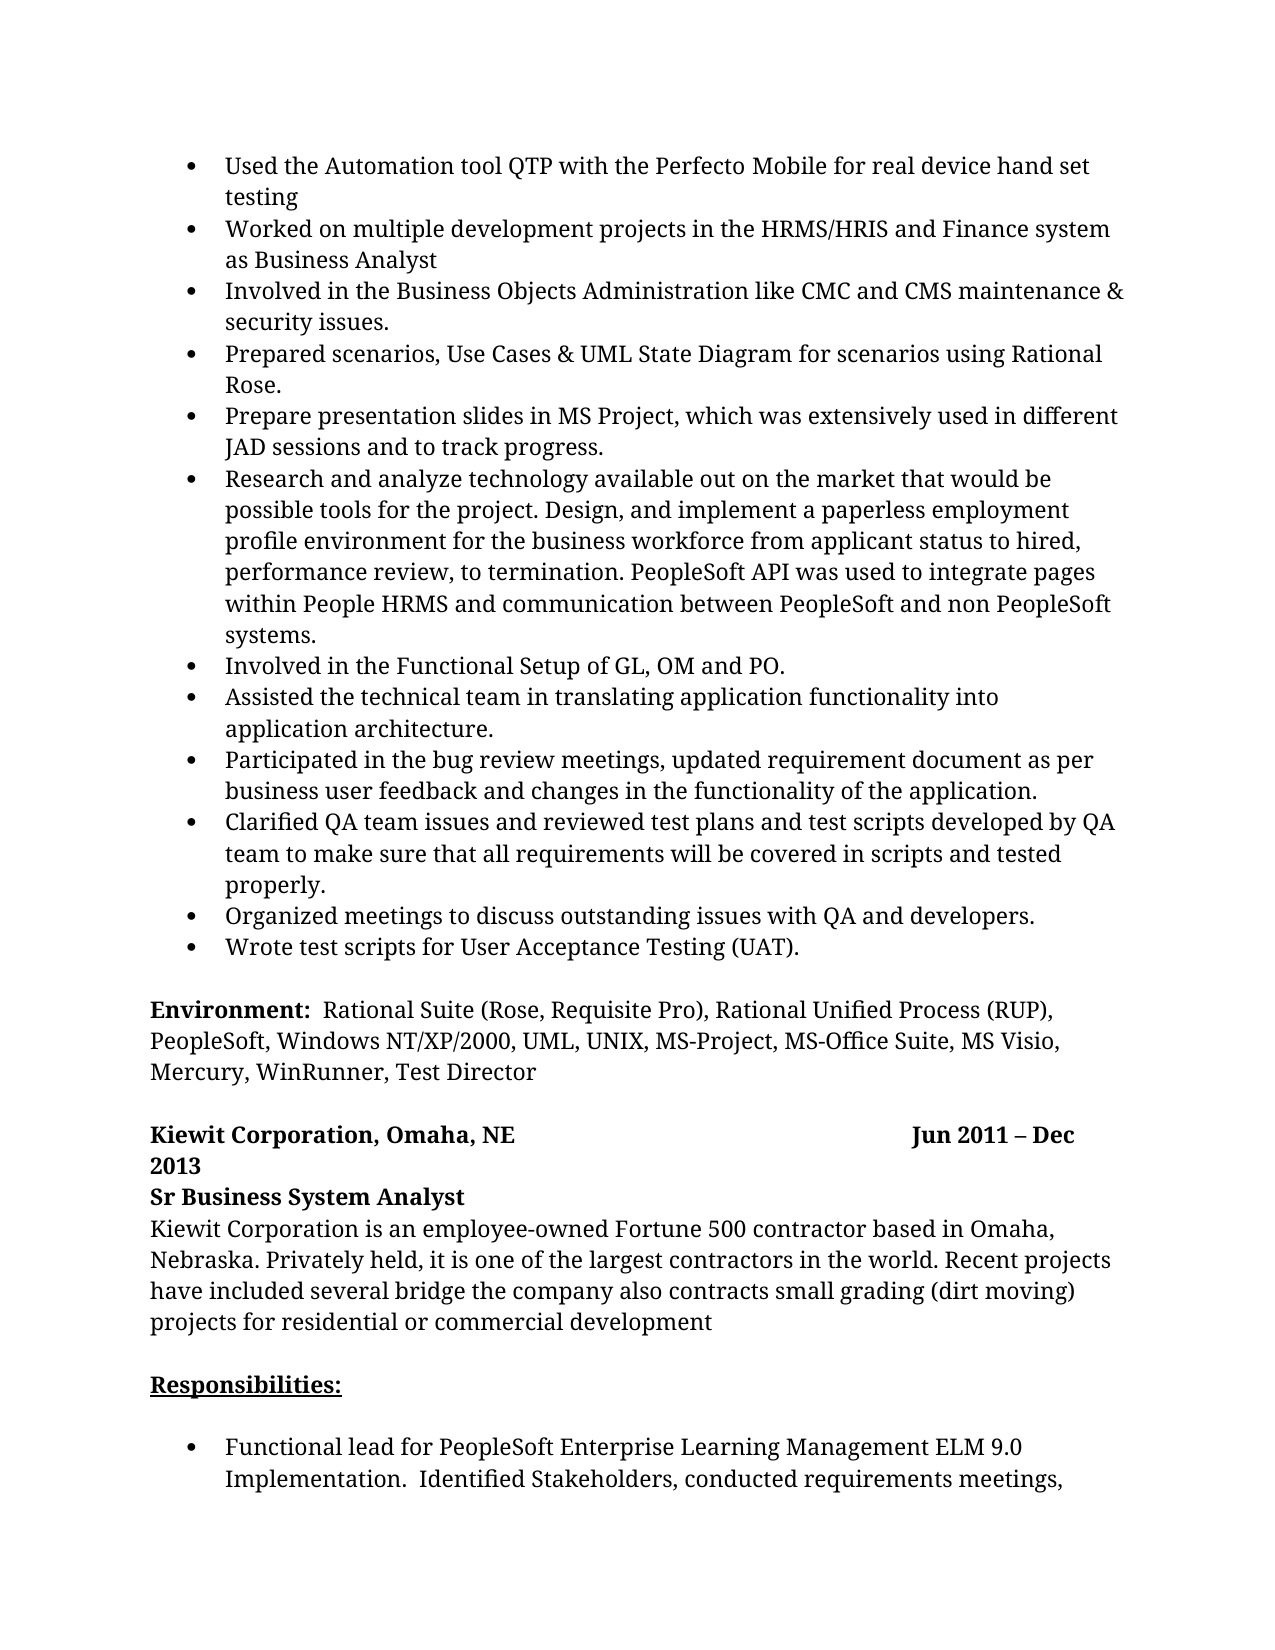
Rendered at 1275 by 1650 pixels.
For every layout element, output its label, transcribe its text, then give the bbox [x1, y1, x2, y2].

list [187, 1431, 1125, 1494]
list Worked on multiple development projects in the HRMS/HRIS and Finance system as Business Analyst [187, 212, 1125, 275]
list Organized meetings to discuss outstanding issues with QA and developers. [187, 900, 1125, 931]
text Kiewit Corporation is an employee-owned Fortune 500 contractor based in Omaha, Nebraska. Privately held, it is one of the largest contractors in the world. Recent projects have included several bridge the company also contracts small grading (dirt moving) projects for residential or commercial development [150, 1212, 1125, 1337]
text Environment: Rational Suite (Rose, Requisite Pro), Rational Unified Process (RUP), PeopleSoft, Windows NT/XP/2000, UML, UNIX, MS-Project, MS-Office Suite, MS Visio, Mercury, WinRunner, Test Director [150, 994, 1125, 1087]
list Involved in the Functional Setup of GL, OM and PO. [187, 650, 1172, 681]
list Involved in the Business Objects Administration like CMC and CMS maintenance & security issues. [187, 275, 1125, 337]
text Sr Business System Analyst [150, 1181, 1125, 1212]
list Assisted the technical team in translating application functionality into application architecture. [187, 681, 1125, 744]
list Prepared scenarios, Use Cases & UML State Diagram for scenarios using Rational Rose. [187, 337, 1125, 400]
text Responsibilities: [150, 1369, 1125, 1400]
list Prepare presentation slides in MS Project, which was extensively used in different JAD sessions and to track progress. [187, 400, 1125, 462]
list Wrote test scripts for User Acceptance Testing (UAT). [187, 931, 1125, 962]
list Used the Automation tool QTP with the Perfecto Mobile for real device hand set testing [187, 150, 1125, 212]
list Participated in the bug review meetings, updated requirement document as per business user feedback and changes in the functionality of the application. [187, 744, 1125, 806]
text Kiewit Corporation, Omaha, NE Jun 2011 – Dec 2013 [150, 1119, 1125, 1181]
list Clarified QA team issues and reviewed test plans and test scripts developed by QA team to make sure that all requirements will be covered in scripts and tested properly. [187, 806, 1125, 900]
list Research and analyze technology available out on the market that would be possible tools for the project. Design, and implement a paperless employment profile environment for the business workforce from applicant status to hired, performance review, to termination. PeopleSoft API was used to integrate pages within People HRMS and communication between PeopleSoft and non PeopleSoft systems. [187, 462, 1125, 650]
